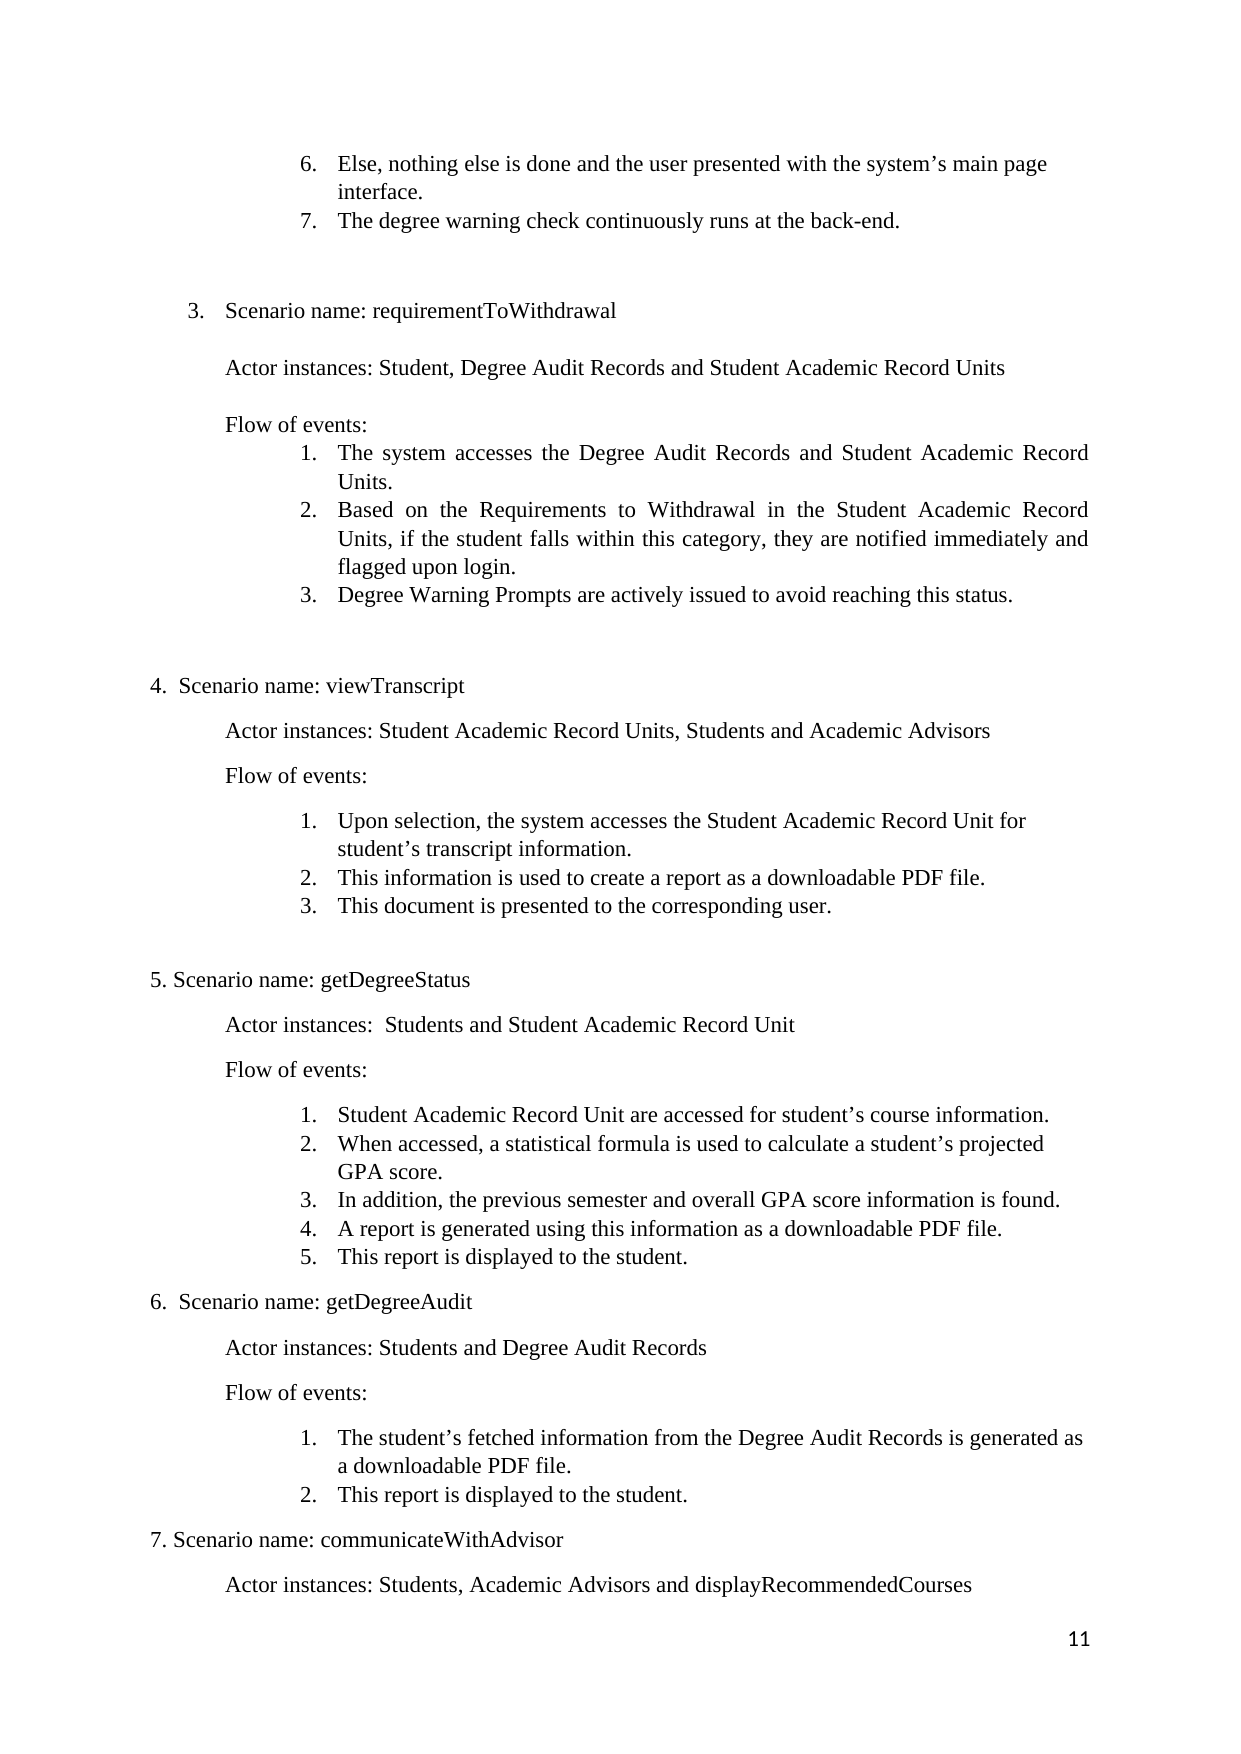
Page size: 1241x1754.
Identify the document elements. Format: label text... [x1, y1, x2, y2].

text Flow of events: [150, 762, 1090, 788]
text 7. Scenario name: communicateWithAdvisor [150, 1526, 1090, 1552]
list Else, nothing else is done and the user presented with the system’s main page interface. [300, 150, 1090, 205]
list Degree Warning Prompts are actively issued to avoid reaching this status. [300, 581, 1090, 608]
text Flow of events: [150, 1379, 1090, 1405]
list In addition, the previous semester and overall GPA score information is found. [300, 1186, 1090, 1213]
list Scenario name: requirementToWithdrawal [187, 297, 1090, 323]
list Student Academic Record Unit are accessed for student’s course information. [300, 1101, 1090, 1127]
text Actor instances: Students and Student Academic Record Unit [150, 1011, 1090, 1037]
list This document is presented to the corresponding user. [300, 892, 1090, 919]
text 4. Scenario name: viewTranscript [150, 672, 1090, 698]
list A report is generated using this information as a downloadable PDF file. [300, 1215, 1090, 1241]
list This information is used to create a report as a downloadable PDF file. [300, 864, 1090, 890]
list The student’s fetched information from the Degree Audit Records is generated as a downloadable PDF file. [300, 1424, 1090, 1478]
text Flow of events: [150, 1056, 1090, 1082]
text Actor instances: Students, Academic Advisors and displayRecommendedCourses [150, 1571, 1090, 1597]
list Actor instances: Student, Degree Audit Records and Student Academic Record Units [225, 354, 1090, 380]
list Upon selection, the system accesses the Student Academic Record Unit for student’s transcript information. [300, 807, 1090, 862]
text Actor instances: Students and Degree Audit Records [150, 1333, 1090, 1360]
list The degree warning check continuously runs at the back-end. [300, 207, 1090, 233]
list Based on the Requirements to Withdrawal in the Student Academic Record Units, if the student falls within this category, they are notified immediately and flagged upon login. [300, 496, 1090, 579]
list Flow of events: [225, 411, 1090, 437]
list The system accesses the Degree Audit Records and Student Academic Record Units. [300, 439, 1090, 494]
text 5. Scenario name: getDegreeStatus [150, 966, 1090, 992]
list When accessed, a statistical formula is used to calculate a student’s projected GPA score. [300, 1129, 1090, 1184]
text Actor instances: Student Academic Record Units, Students and Academic Advisors [150, 717, 1090, 743]
list This report is displayed to the student. [300, 1481, 1090, 1507]
text 6. Scenario name: getDegreeAudit [150, 1288, 1090, 1315]
list This report is displayed to the student. [300, 1243, 1090, 1270]
